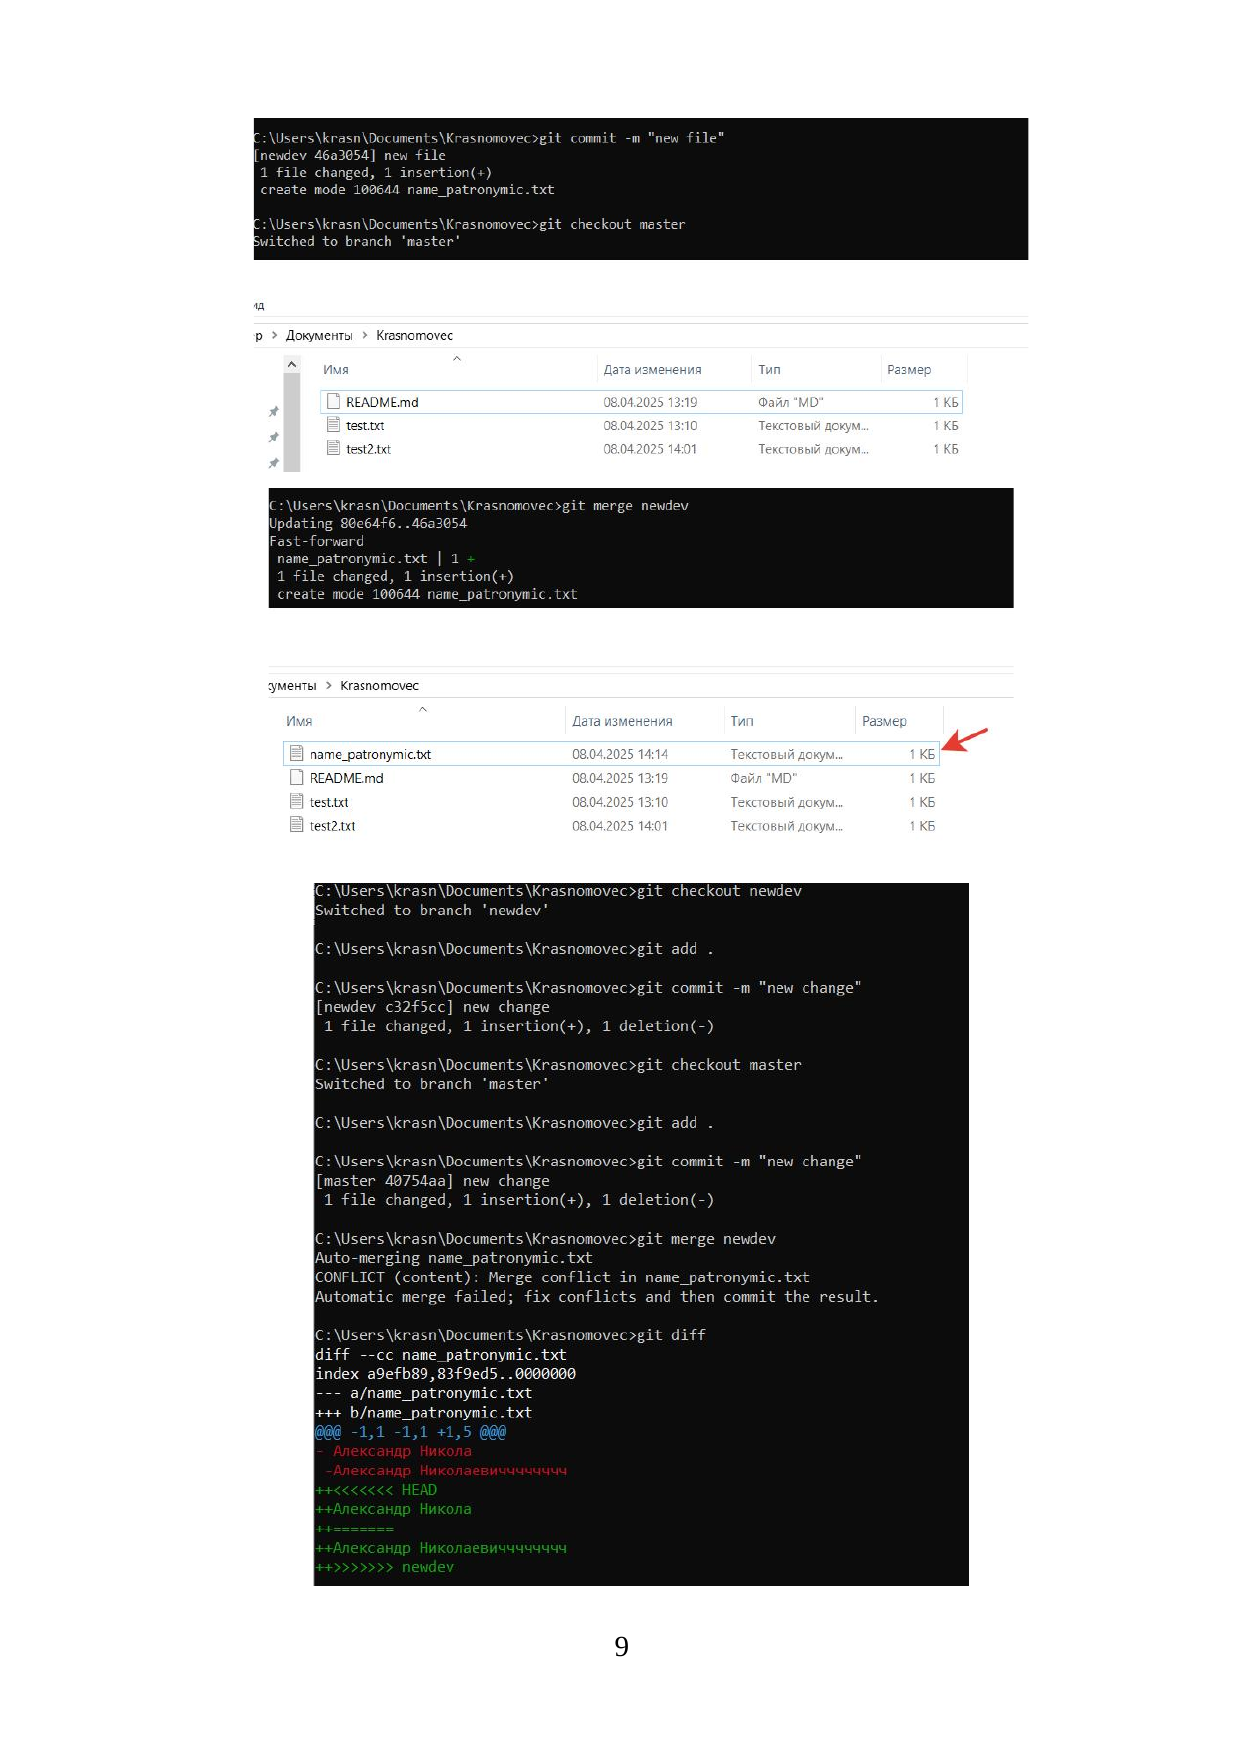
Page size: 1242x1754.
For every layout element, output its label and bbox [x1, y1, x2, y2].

picture [268, 488, 1014, 868]
picture [313, 883, 969, 1586]
picture [253, 118, 1029, 472]
